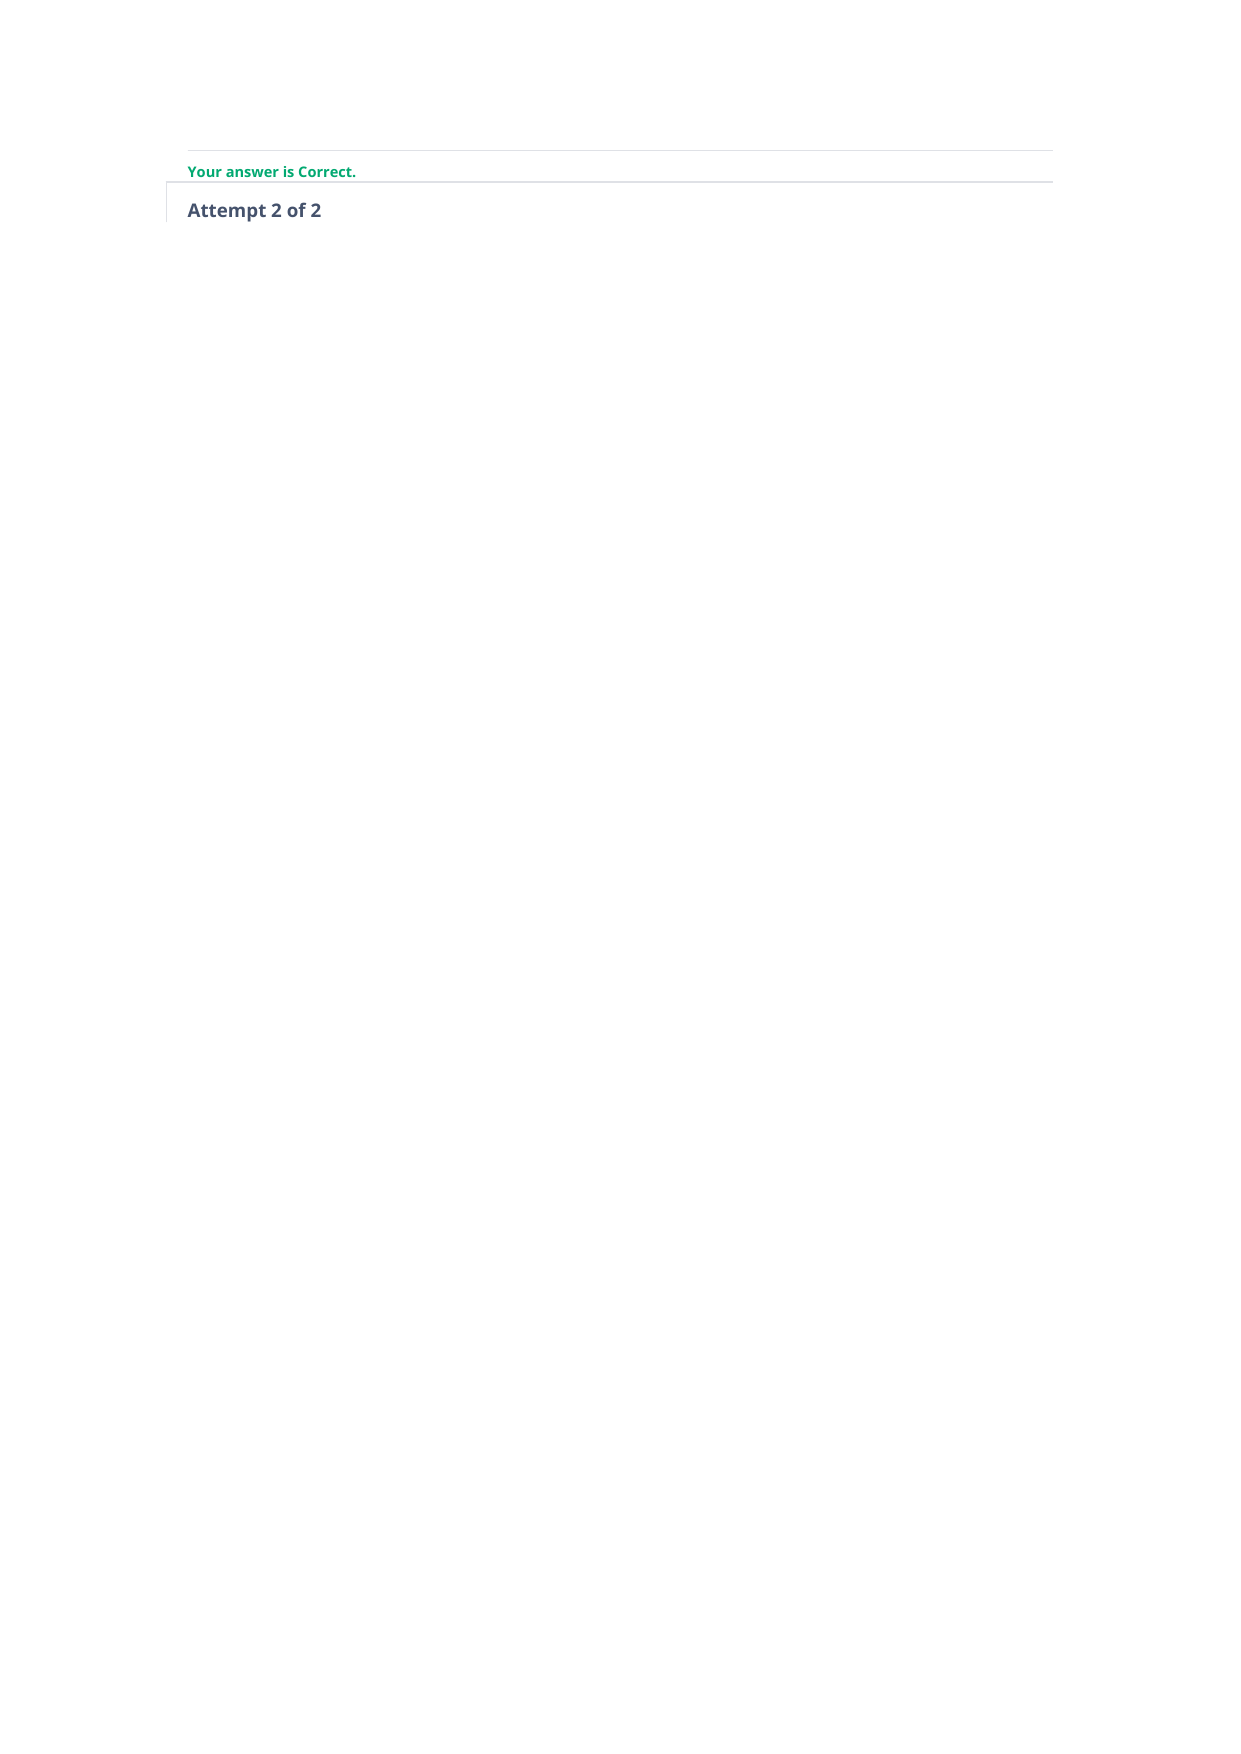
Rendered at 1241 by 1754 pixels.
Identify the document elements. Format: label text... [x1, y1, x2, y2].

text Attempt 2 of 2 [167, 183, 1053, 222]
text Your answer is Correct. [187, 151, 1053, 181]
